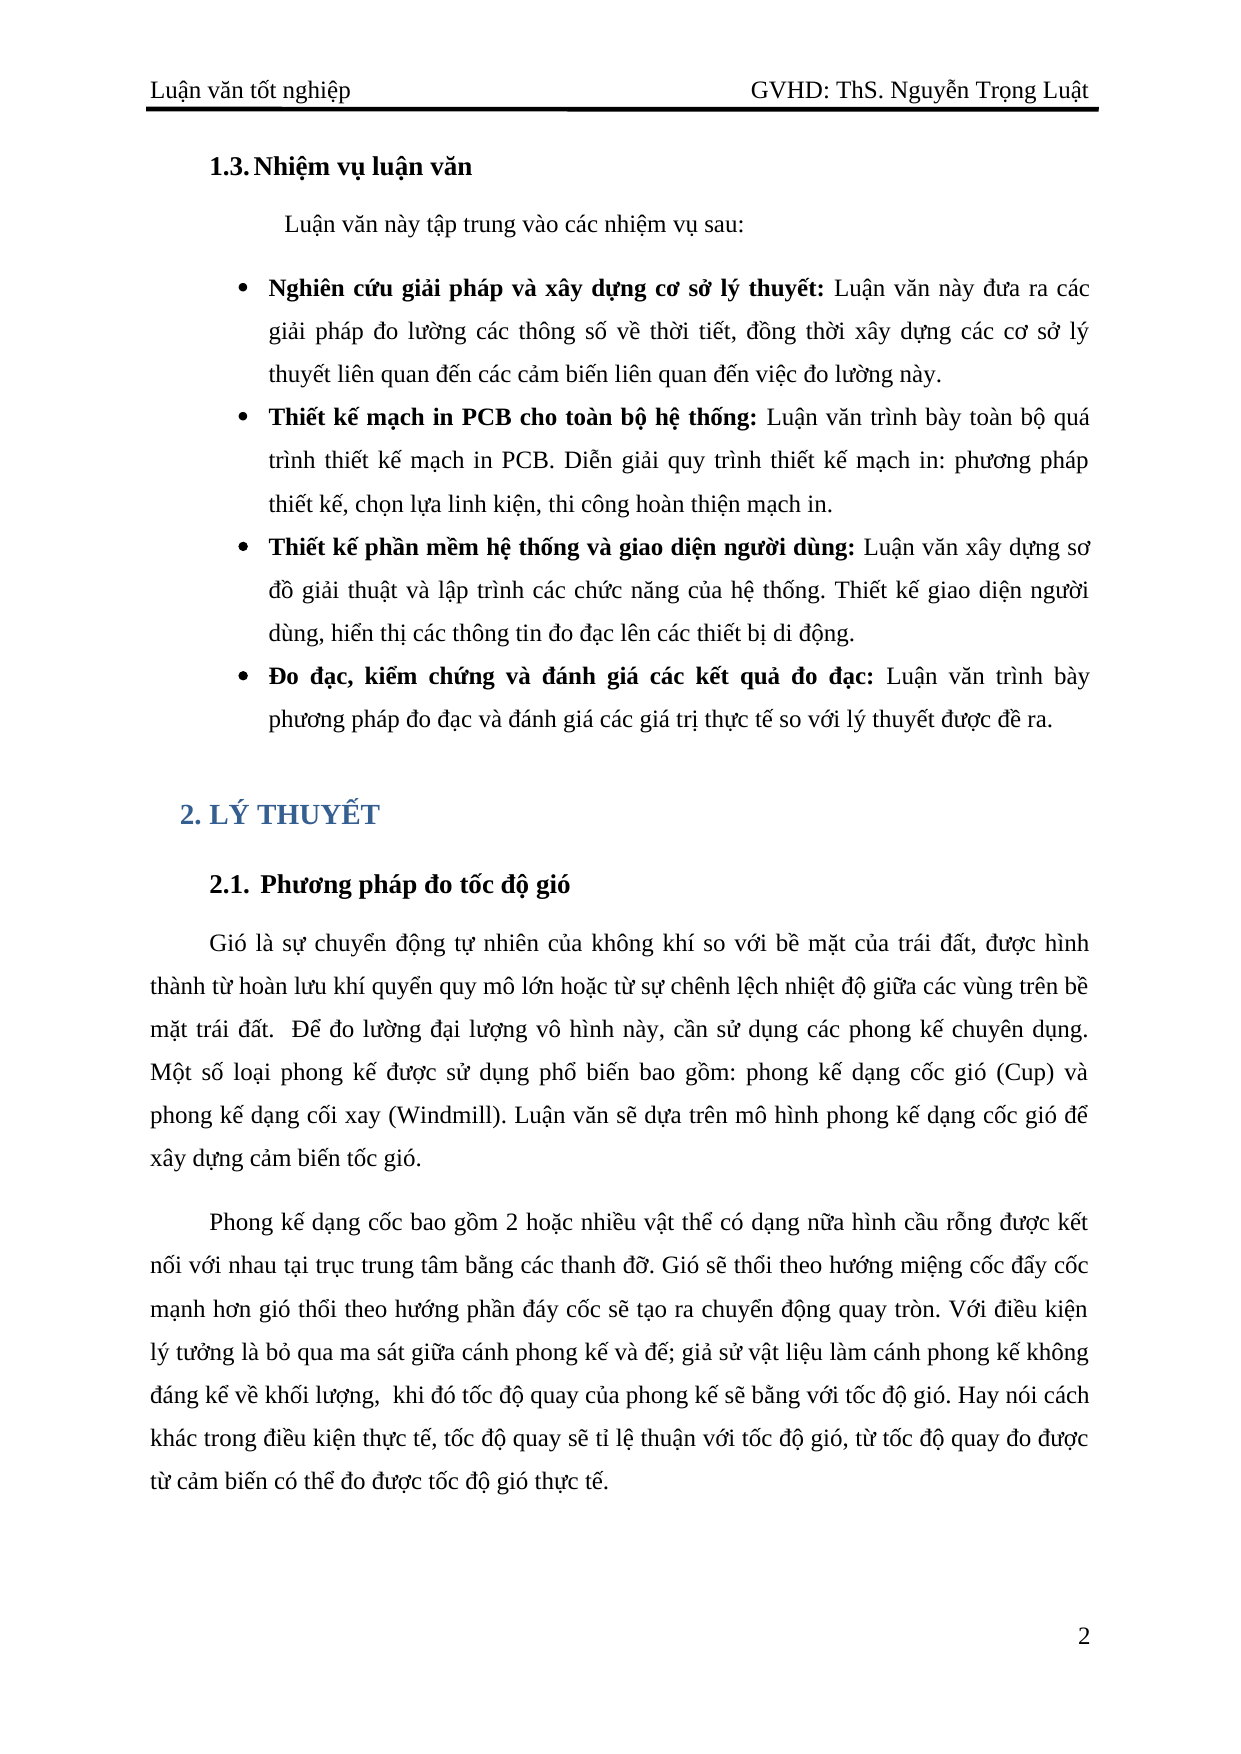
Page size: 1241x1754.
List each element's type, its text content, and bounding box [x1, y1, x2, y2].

text Gió là sự chuyển động tự nhiên của không khí so với bề mặt của trái đất, được hình thành từ hoàn lưu khí quyển quy mô lớn hoặc từ sự chênh lệch nhiệt độ giữa các vùng trên bề mặt trái đất. Để đo lường đại lượng vô hình này, cần sử dụng các phong kế chuyên dụng. Một số loại phong kế được sử dụng phổ biến bao gồm: phong kế dạng cốc gió (Cup) và phong kế dạng cối xay (Windmill). Luận văn sẽ dựa trên mô hình phong kế dạng cốc gió để xây dựng cảm biến tốc gió. [150, 928, 1090, 1172]
text Phong kế dạng cốc bao gồm 2 hoặc nhiều vật thể có dạng nữa hình cầu rỗng được kết nối với nhau tại trục trung tâm bằng các thanh đỡ. Gió sẽ thổi theo hướng miệng cốc đẩy cốc mạnh hơn gió thổi theo hướng phần đáy cốc sẽ tạo ra chuyển động quay tròn. Với điều kiện lý tưởng là bỏ qua ma sát giữa cánh phong kế và đế; giả sử vật liệu làm cánh phong kế không đáng kể về khối lượng, khi đó tốc độ quay của phong kế sẽ bằng với tốc độ gió. Hay nói cách khác trong điều kiện thực tế, tốc độ quay sẽ tỉ lệ thuận với tốc độ gió, từ tốc độ quay đo được từ cảm biến có thể đo được tốc độ gió thực tế. [150, 1207, 1090, 1495]
list Đo đạc, kiểm chứng và đánh giá các kết quả đo đạc: Luận văn trình bày phương pháp đo đạc và đánh giá các giá trị thực tế so với lý thuyết được đề ra. [239, 661, 1090, 733]
list Thiết kế phần mềm hệ thống và giao diện người dùng: Luận văn xây dựng sơ đồ giải thuật và lập trình các chức năng của hệ thống. Thiết kế giao diện người dùng, hiển thị các thông tin đo đạc lên các thiết bị di động. [239, 532, 1090, 647]
list Thiết kế mạch in PCB cho toàn bộ hệ thống: Luận văn trình bày toàn bộ quá trình thiết kế mạch in PCB. Diễn giải quy trình thiết kế mạch in: phương pháp thiết kế, chọn lựa linh kiện, thi công hoàn thiện mạch in. [239, 402, 1090, 517]
text Luận văn này tập trung vào các nhiệm vụ sau: [225, 209, 1090, 238]
subtitle Nhiệm vụ luận văn [209, 150, 1090, 181]
subtitle Phương pháp đo tốc độ gió [209, 869, 1090, 900]
list Nghiên cứu giải pháp và xây dựng cơ sở lý thuyết: Luận văn này đưa ra các giải pháp đo lường các thông số về thời tiết, đồng thời xây dựng các cơ sở lý thuyết liên quan đến các cảm biến liên quan đến việc đo lường này. [239, 273, 1090, 388]
subtitle LÝ THUYẾT [179, 797, 1090, 831]
